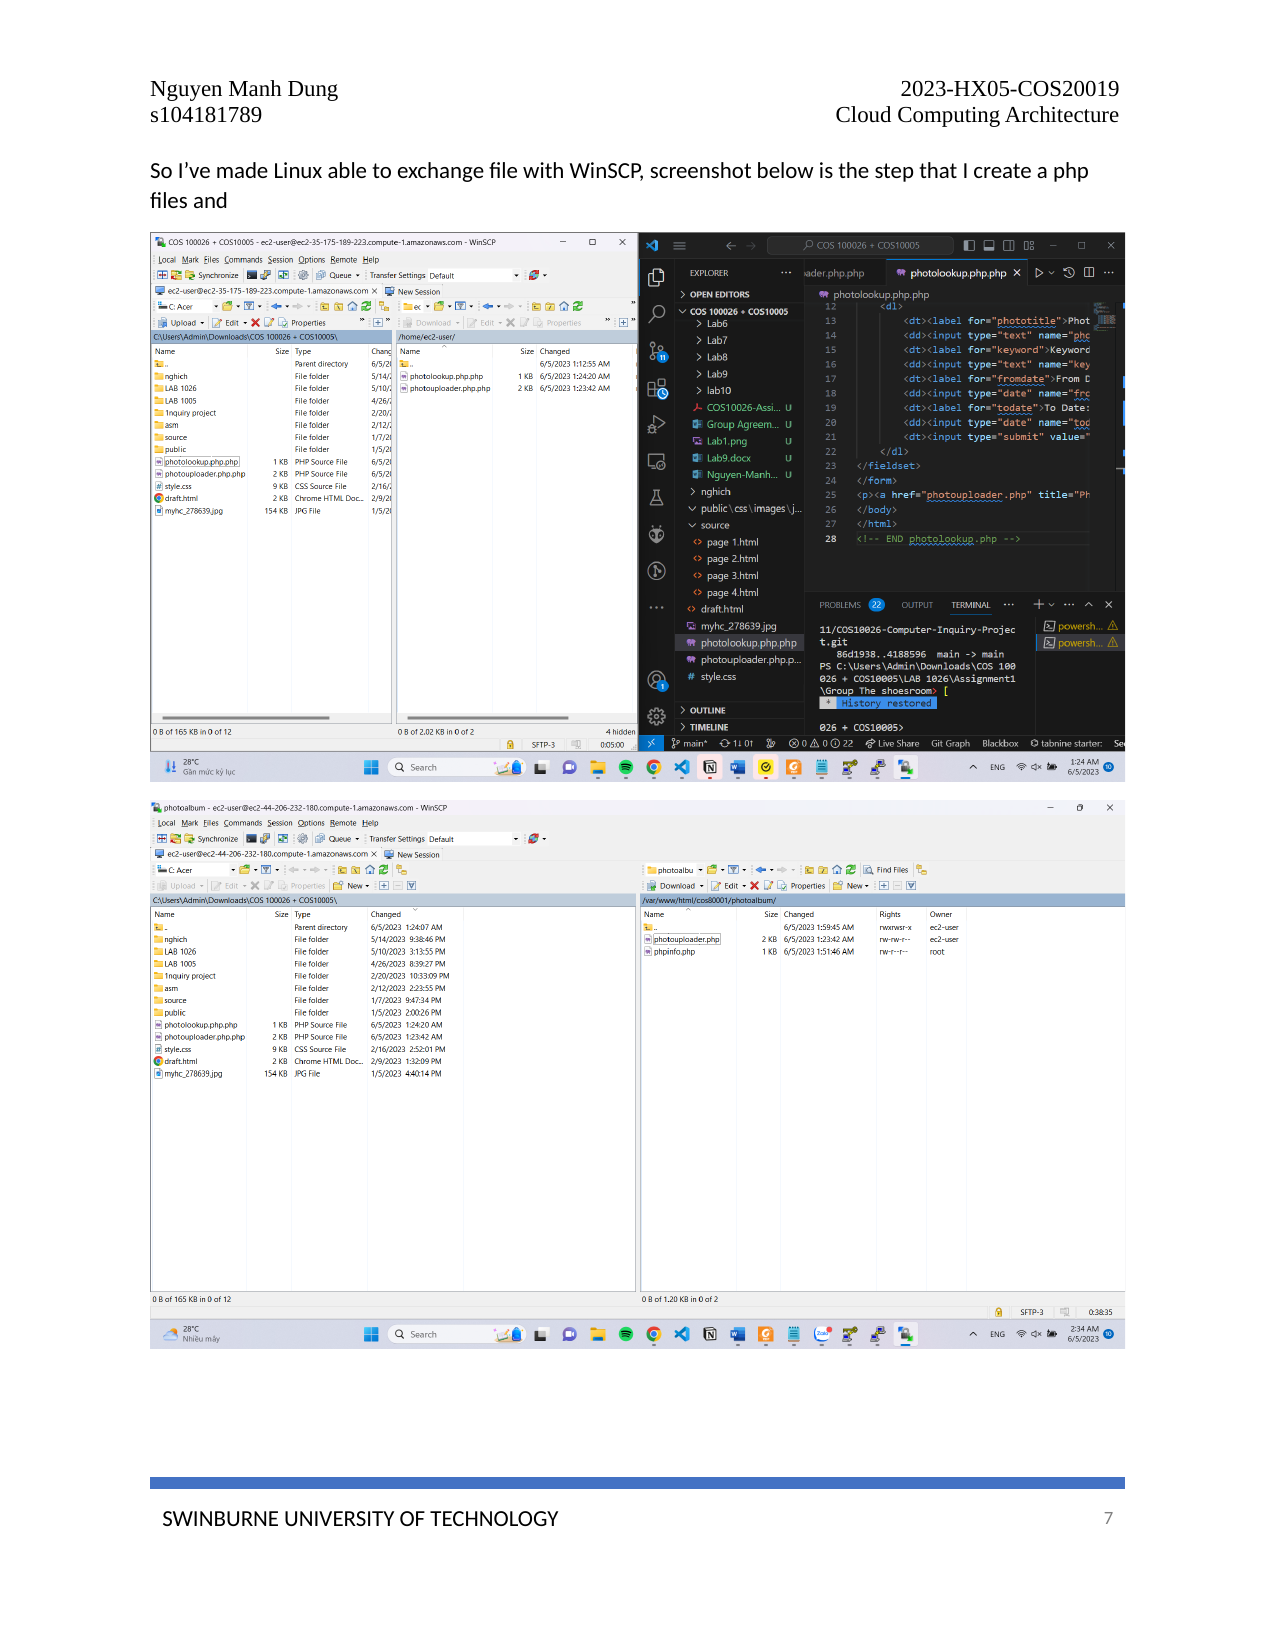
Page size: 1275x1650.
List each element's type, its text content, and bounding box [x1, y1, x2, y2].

picture [150, 800, 1125, 1349]
picture [150, 232, 1125, 782]
text So I’ve made Linux able to exchange file with WinSCP, screenshot below is the step that I create a php files and [150, 156, 1125, 214]
